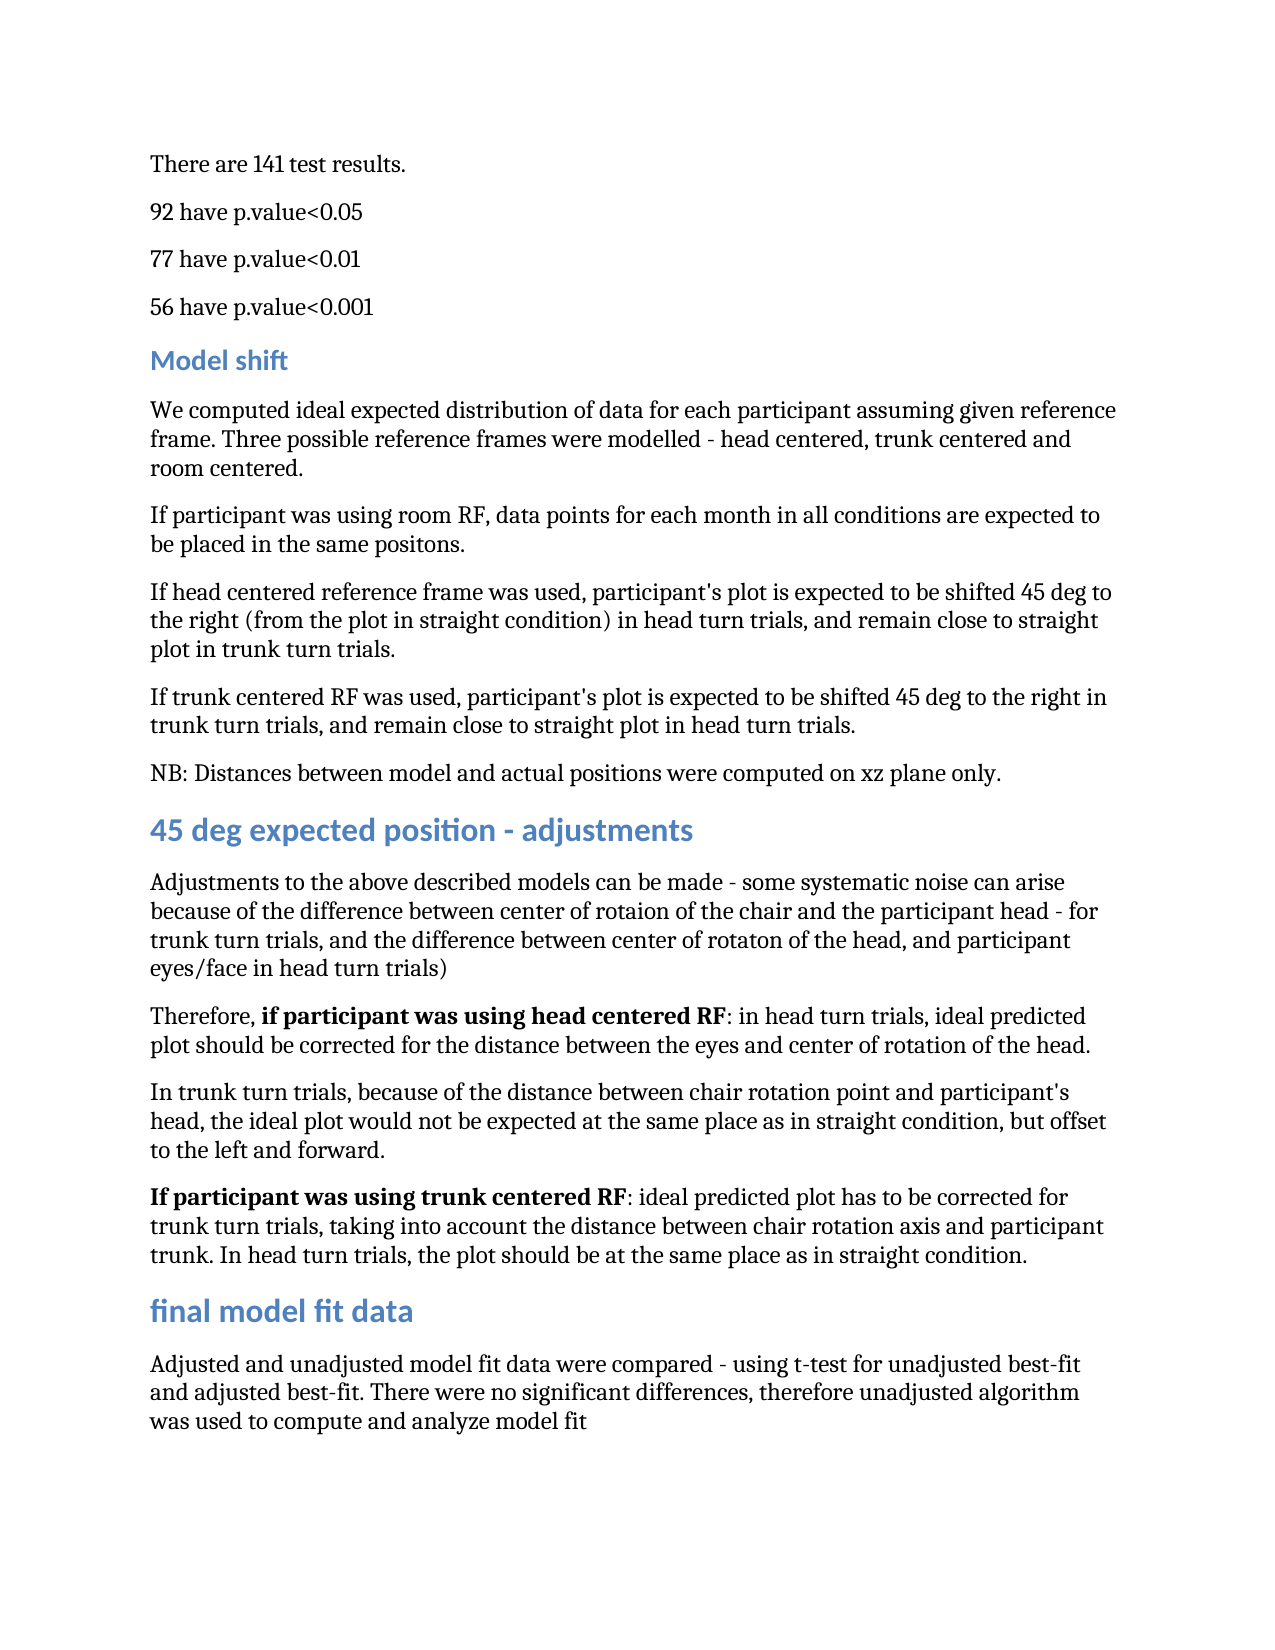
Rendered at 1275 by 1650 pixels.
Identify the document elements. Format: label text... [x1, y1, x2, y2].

text If head centered reference frame was used, participant's plot is expected to be shifted 45 deg to the right (from the plot in straight condition) in head turn trials, and remain close to straight plot in trunk turn trials. [150, 578, 1125, 664]
text We computed ideal expected distribution of data for each participant assuming given reference frame. Three possible reference frames were modelled - head centered, trunk centered and room centered. [150, 396, 1125, 483]
text Adjustments to the above described models can be made - some systematic noise can arise because of the difference between center of rotaion of the chair and the participant head - for trunk turn trials, and the difference between center of rotaton of the head, and participant eyes/face in head turn trials) [150, 868, 1125, 983]
text 92 have p.value<0.05 [150, 197, 1125, 226]
text 56 have p.value<0.001 [150, 292, 1125, 321]
text If participant was using trunk centered RF: ideal predicted plot has to be corrected for trunk turn trials, taking into account the distance between chair rotation axis and participant trunk. In head turn trials, the plot should be at the same place as in straight condition. [150, 1183, 1125, 1269]
text In trunk turn trials, because of the distance between chair rotation point and participant's head, the ideal plot would not be expected at the same place as in straight condition, but offset to the left and forward. [150, 1078, 1125, 1164]
text Adjusted and unadjusted model fit data were compared - using t-test for unadjusted best-fit and adjusted best-fit. There were no significant differences, therefore unadjusted algorithm was used to compute and analyze model fit [150, 1349, 1125, 1436]
subtitle 45 deg expected position - adjustments [150, 808, 1125, 849]
text There are 141 test results. [150, 150, 1125, 179]
text NB: Distances between model and actual positions were computed on xz plane only. [150, 759, 1125, 788]
subtitle final model fit data [150, 1290, 1125, 1331]
subtitle Model shift [150, 342, 1125, 378]
text 77 have p.value<0.01 [150, 245, 1125, 274]
text Therefore, if participant was using head centered RF: in head turn trials, ideal predicted plot should be corrected for the distance between the eyes and center of rotation of the head. [150, 1002, 1125, 1059]
text If trunk centered RF was used, participant's plot is expected to be shifted 45 deg to the right in trunk turn trials, and remain close to straight plot in head turn trials. [150, 683, 1125, 740]
text If participant was using room RF, data points for each month in all conditions are expected to be placed in the same positons. [150, 501, 1125, 559]
